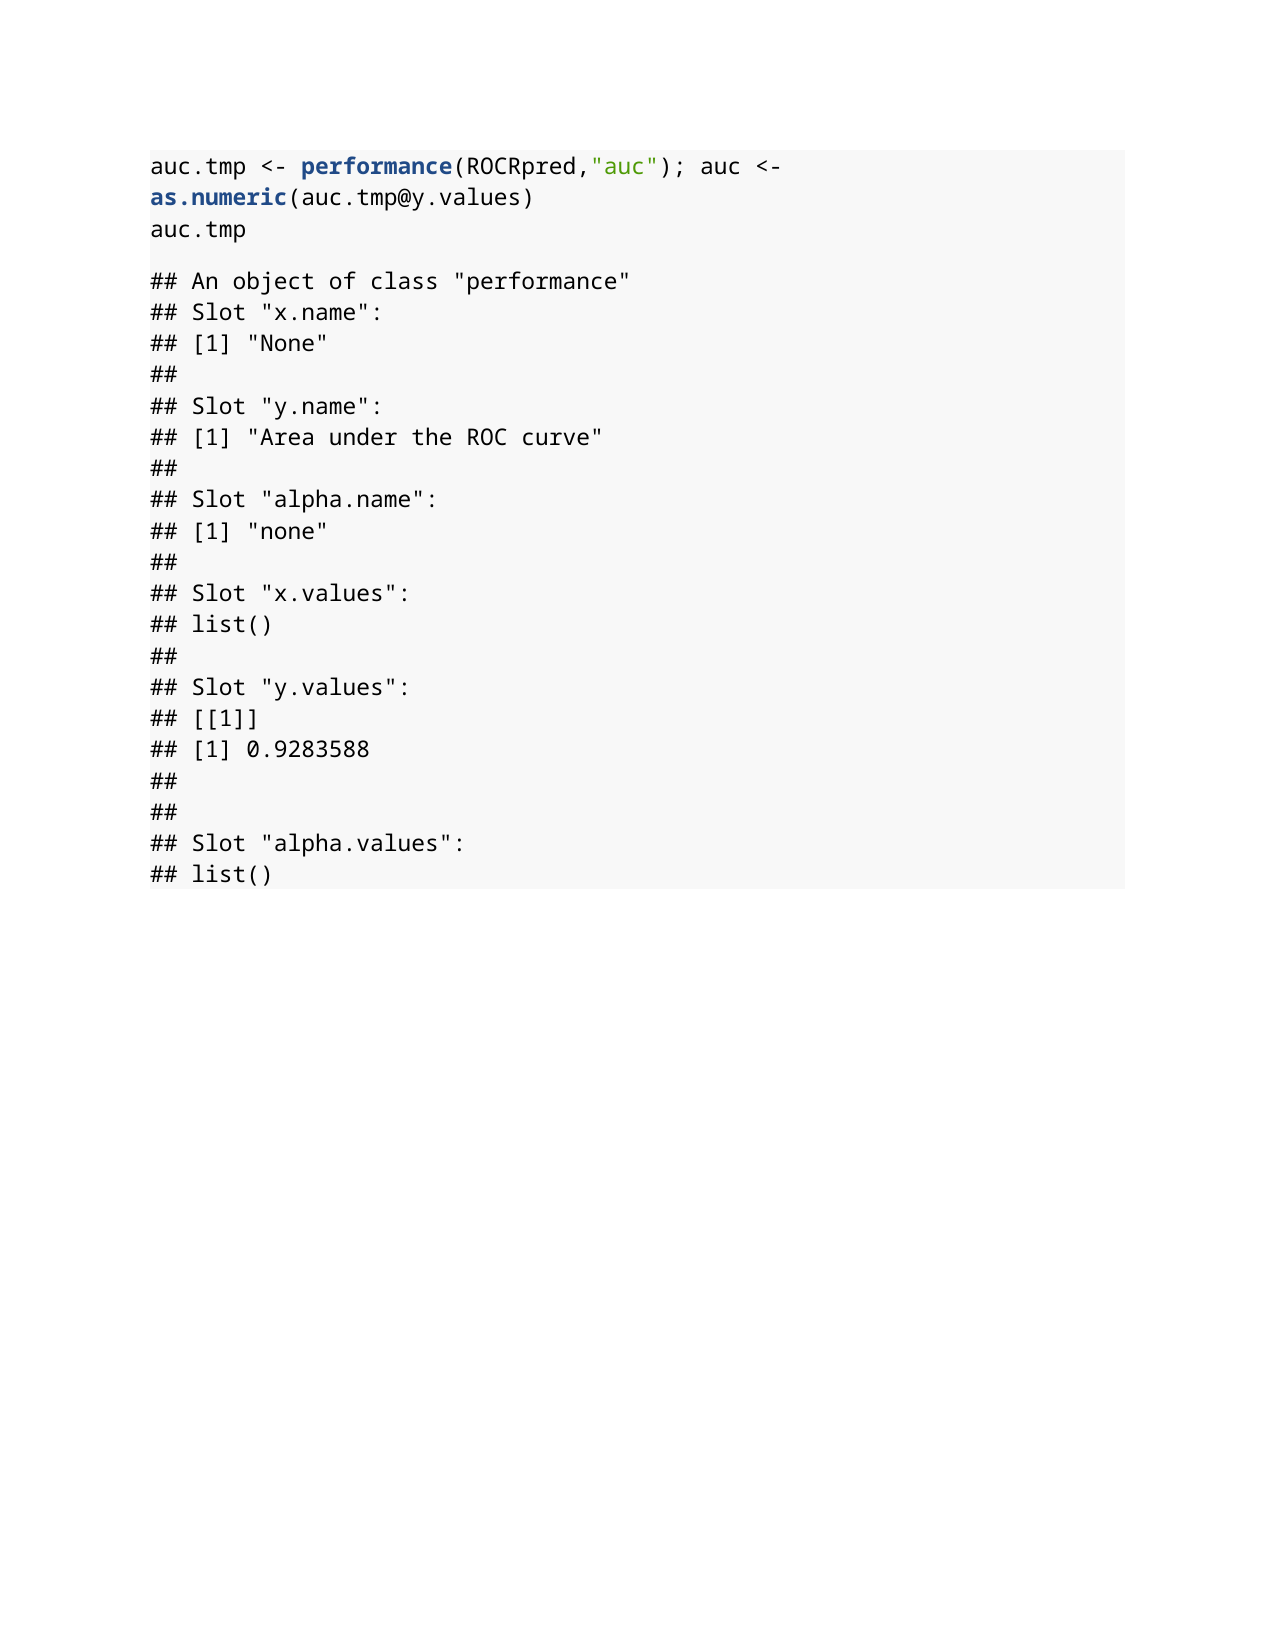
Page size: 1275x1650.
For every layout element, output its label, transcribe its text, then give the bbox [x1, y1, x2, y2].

text auc.tmp <- performance(ROCRpred,"auc"); auc <- as.numeric(auc.tmp@y.values) auc.tmp [150, 150, 1125, 244]
text ## An object of class "performance" ## Slot "x.name": ## [1] "None" ## ## Slot "y.name": ## [1] "Area under the ROC curve" ## ## Slot "alpha.name": ## [1] "none" ## ## Slot "x.values": ## list() ## ## Slot "y.values": ## [[1]] ## [1] 0.9283588 ## ## ## Slot "alpha.values": ## list() [150, 264, 1125, 889]
